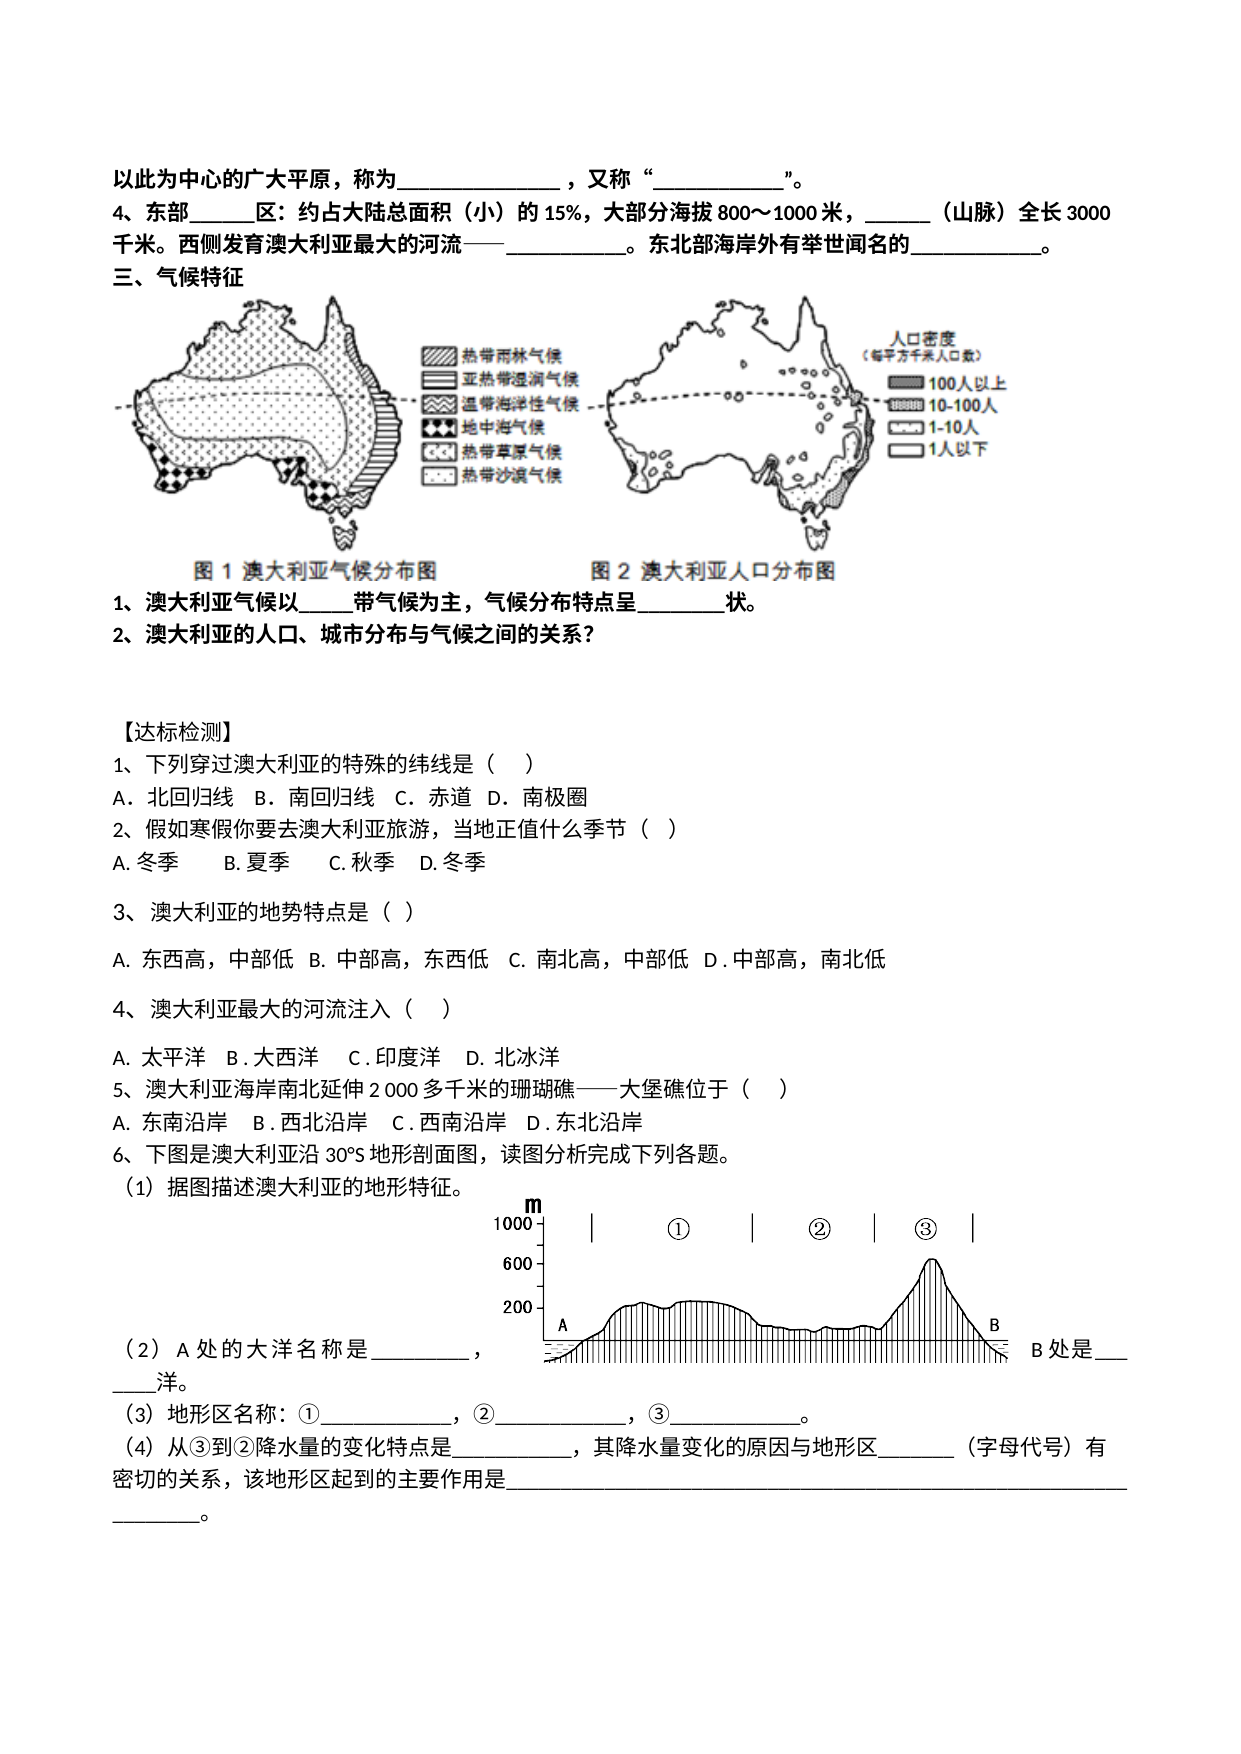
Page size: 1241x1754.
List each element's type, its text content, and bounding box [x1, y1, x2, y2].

text （4）从③到②降水量的变化特点是___________，其降水量变化的原因与地形区_______（字母代号）有密切的关系，该地形区起到的主要作用是_________________________________________________________________。 [112, 1429, 1128, 1527]
text 【达标检测】 [112, 714, 1128, 747]
text 3、澳大利亚的地势特点是（ ） [112, 877, 1128, 942]
picture [491, 1196, 1013, 1366]
text A. 冬季 B. 夏季 C. 秋季 D. 冬季 [112, 844, 1128, 877]
text 4、澳大利亚最大的河流注入（ ） [112, 974, 1128, 1039]
text A. 东南沿岸 B . 西北沿岸 C . 西南沿岸 D . 东北沿岸 [112, 1104, 1128, 1137]
text A．北回归线 B．南回归线 C．赤道 D．南极圈 [112, 779, 1128, 812]
picture [112, 292, 1008, 581]
text A. 太平洋 B . 大西洋 C . 印度洋 D. 北冰洋 [112, 1039, 1128, 1072]
text A. 东西高，中部低 B. 中部高，东西低 C. 南北高，中部低 D . 中部高，南北低 [112, 942, 1128, 974]
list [112, 162, 1128, 194]
text 5、澳大利亚海岸南北延伸2 000多千米的珊瑚礁——大堡礁位于（ ） [112, 1072, 1128, 1104]
text 1、下列穿过澳大利亚的特殊的纬线是（ ） [112, 747, 1128, 779]
list 澳大利亚的人口、城市分布与气候之间的关系？ [112, 617, 1128, 649]
text （1）据图描述澳大利亚的地形特征。 [112, 1169, 1128, 1202]
list 澳大利亚气候以_____带气候为主，气候分布特点呈________状。 [112, 584, 1128, 617]
text （2）A处的大洋名称是_________，B处是_______洋。 [112, 1332, 1128, 1397]
list 东部______区：约占大陆总面积（小）的15%，大部分海拔800～1000米，______（山脉）全长3000千米。西侧发育澳大利亚最大的河流——___________。东北部海岸外有举世闻名的____________。 [112, 194, 1128, 259]
text 2、假如寒假你要去澳大利亚旅游，当地正值什么季节（ ） [112, 812, 1128, 844]
list 气候特征 [112, 259, 1128, 292]
text 6、下图是澳大利亚沿30°S地形剖面图，读图分析完成下列各题。 [112, 1137, 1128, 1169]
text （3）地形区名称：①____________，②____________，③____________。 [112, 1397, 1128, 1429]
